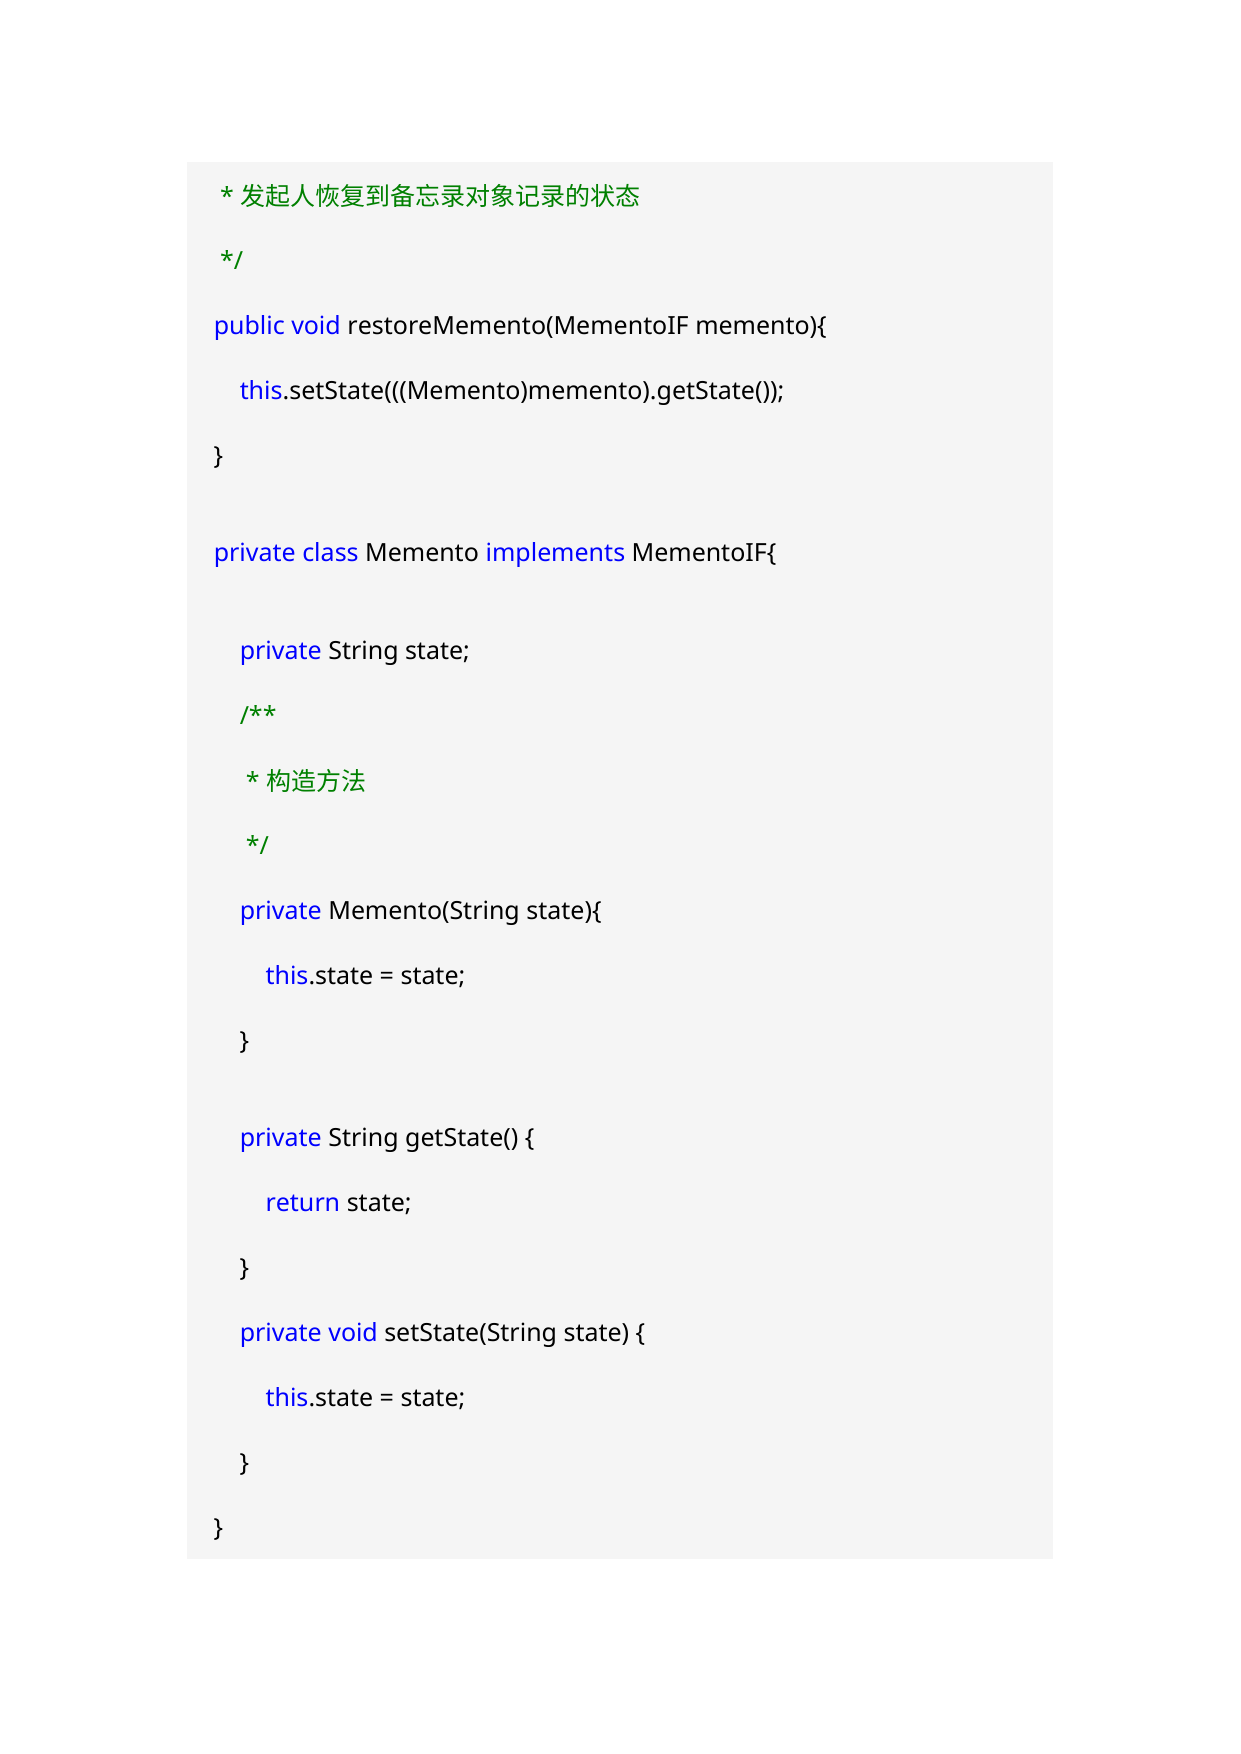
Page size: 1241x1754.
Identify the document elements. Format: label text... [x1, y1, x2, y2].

text * 发起人恢复到备忘录对象记录的状态 [187, 162, 1053, 227]
text private Memento(String state){ [187, 877, 1053, 942]
text /** [187, 682, 1053, 747]
text } [187, 422, 1053, 487]
text this.state = state; [187, 942, 1053, 1007]
text */ [187, 227, 1053, 292]
text * 构造方法 [187, 747, 1053, 812]
text */ [187, 812, 1053, 877]
text return state; [187, 1169, 1053, 1234]
text this.state = state; [187, 1364, 1053, 1429]
text } [187, 1234, 1053, 1299]
text } [187, 1494, 1053, 1559]
text this.setState(((Memento)memento).getState()); [187, 357, 1053, 422]
text } [187, 1007, 1053, 1072]
text private String getState() { [187, 1104, 1053, 1169]
text private class Memento implements MementoIF{ [187, 519, 1053, 584]
text private String state; [187, 617, 1053, 682]
text } [187, 1429, 1053, 1494]
text private void setState(String state) { [187, 1299, 1053, 1364]
text public void restoreMemento(MementoIF memento){ [187, 292, 1053, 357]
